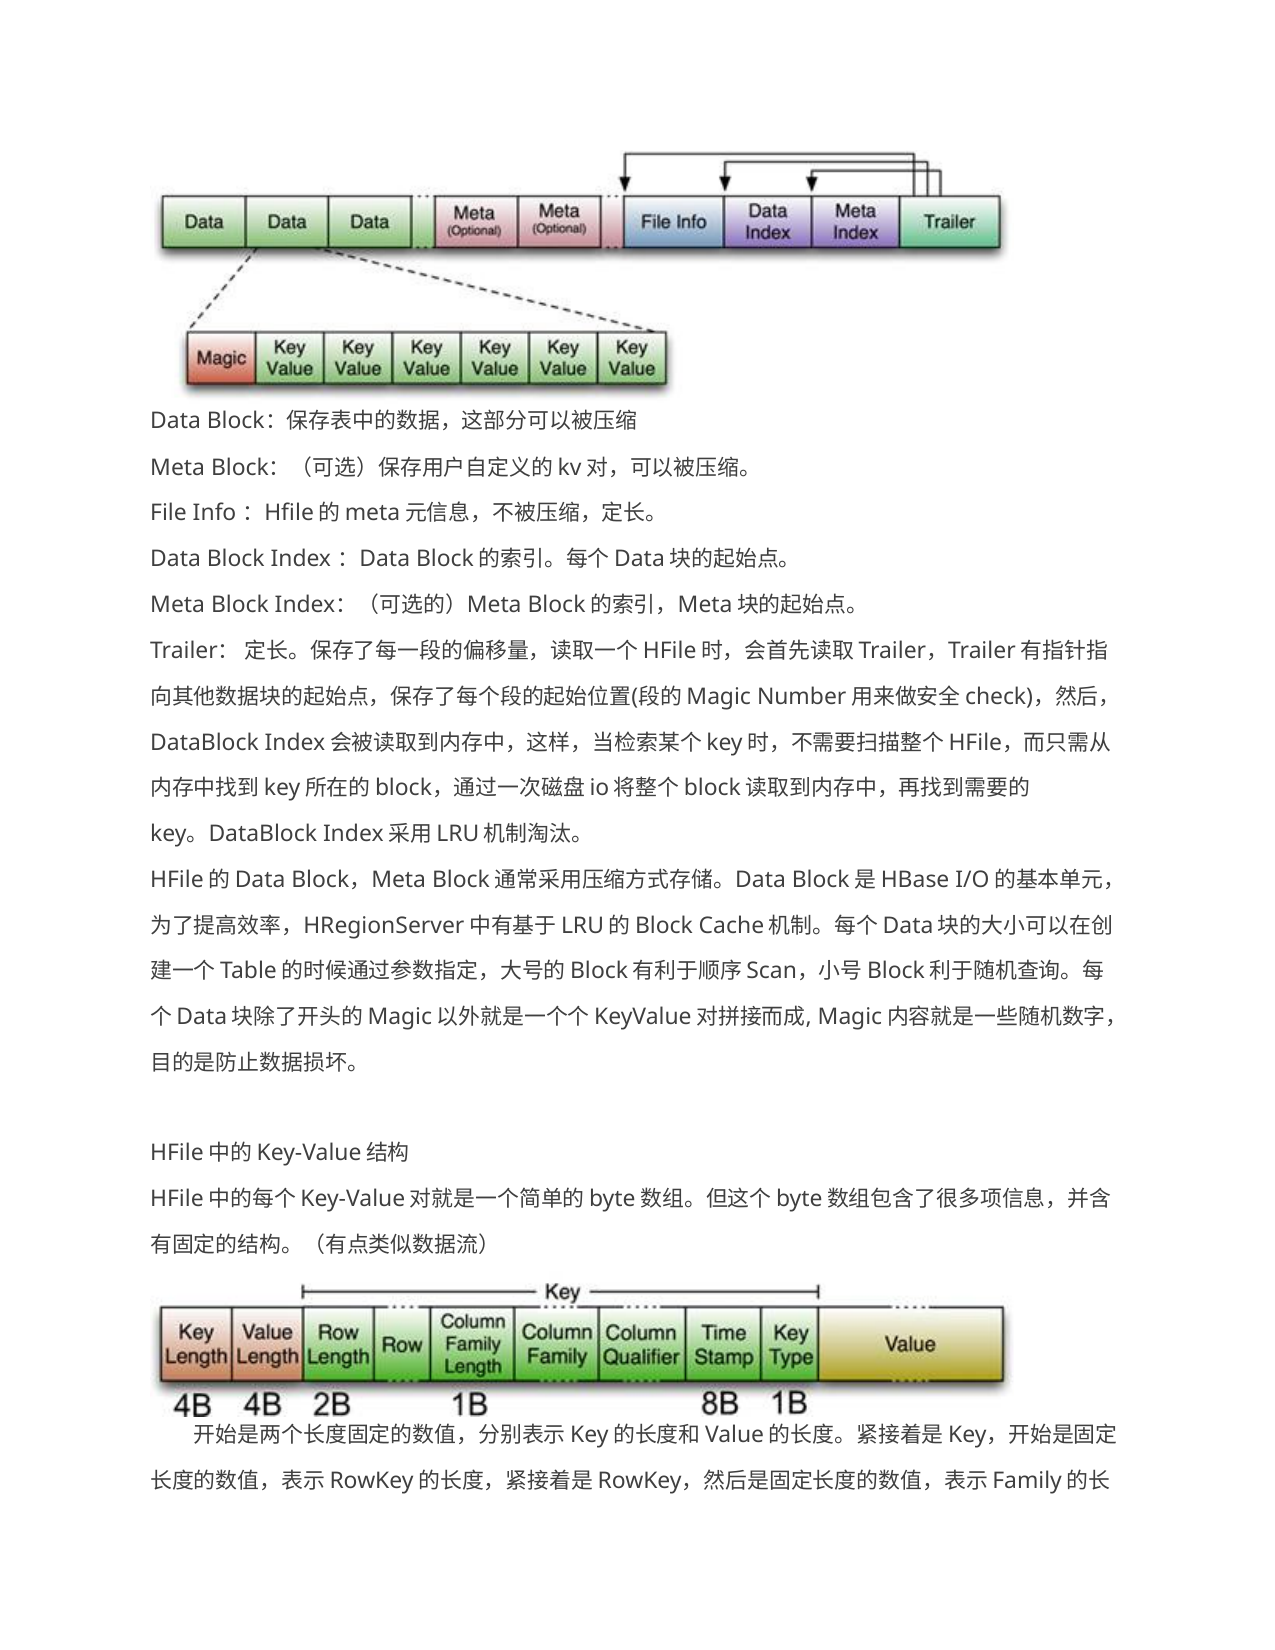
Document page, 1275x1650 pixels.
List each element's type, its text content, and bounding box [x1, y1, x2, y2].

picture [150, 1271, 1014, 1417]
text File Info ：Hfile的meta元信息，不被压缩，定长。 [150, 495, 1125, 528]
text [150, 1417, 1125, 1495]
text Trailer： 定长。保存了每一段的偏移量，读取一个HFile时，会首先读取Trailer，Trailer有指针指向其他数据块的起始点，保存了每个段的起始位置(段的Magic Number用来做安全check)，然后，DataBlock Index会被读取到内存中，这样，当检索某个key时，不需要扫描整个HFile，而只需从内存中找到key所在的block，通过一次磁盘io将整个block读取到内存中，再找到需要的key。DataBlock Index采用LRU机制淘汰。 [150, 633, 1125, 848]
text HFile的Data Block，Meta Block通常采用压缩方式存储。Data Block是HBase I/O的基本单元，为了提高效率，HRegionServer中有基于LRU的Block Cache机制。每个Data块的大小可以在创建一个Table的时候通过参数指定，大号的Block有利于顺序Scan，小号Block利于随机查询。每个Data块除了开头的Magic以外就是一个个KeyValue对拼接而成, Magic内容就是一些随机数字，目的是防止数据损坏。 [150, 862, 1125, 1077]
text HFile中的每个Key-Value对就是一个简单的byte数组。但这个byte数组包含了很多项信息，并含有固定的结构。（有点类似数据流） [150, 1181, 1125, 1258]
text Data Block Index ：Data Block的索引。每个Data块的起始点。 [150, 541, 1125, 573]
text Meta Block Index：（可选的）Meta Block的索引，Meta块的起始点。 [150, 587, 1125, 619]
text HFile中的Key-Value结构 [150, 1135, 1125, 1167]
text Data Block：保存表中的数据，这部分可以被压缩 [150, 403, 1125, 436]
text Meta Block：（可选）保存用户自定义的kv对，可以被压缩。 [150, 449, 1125, 482]
picture [150, 150, 1014, 404]
